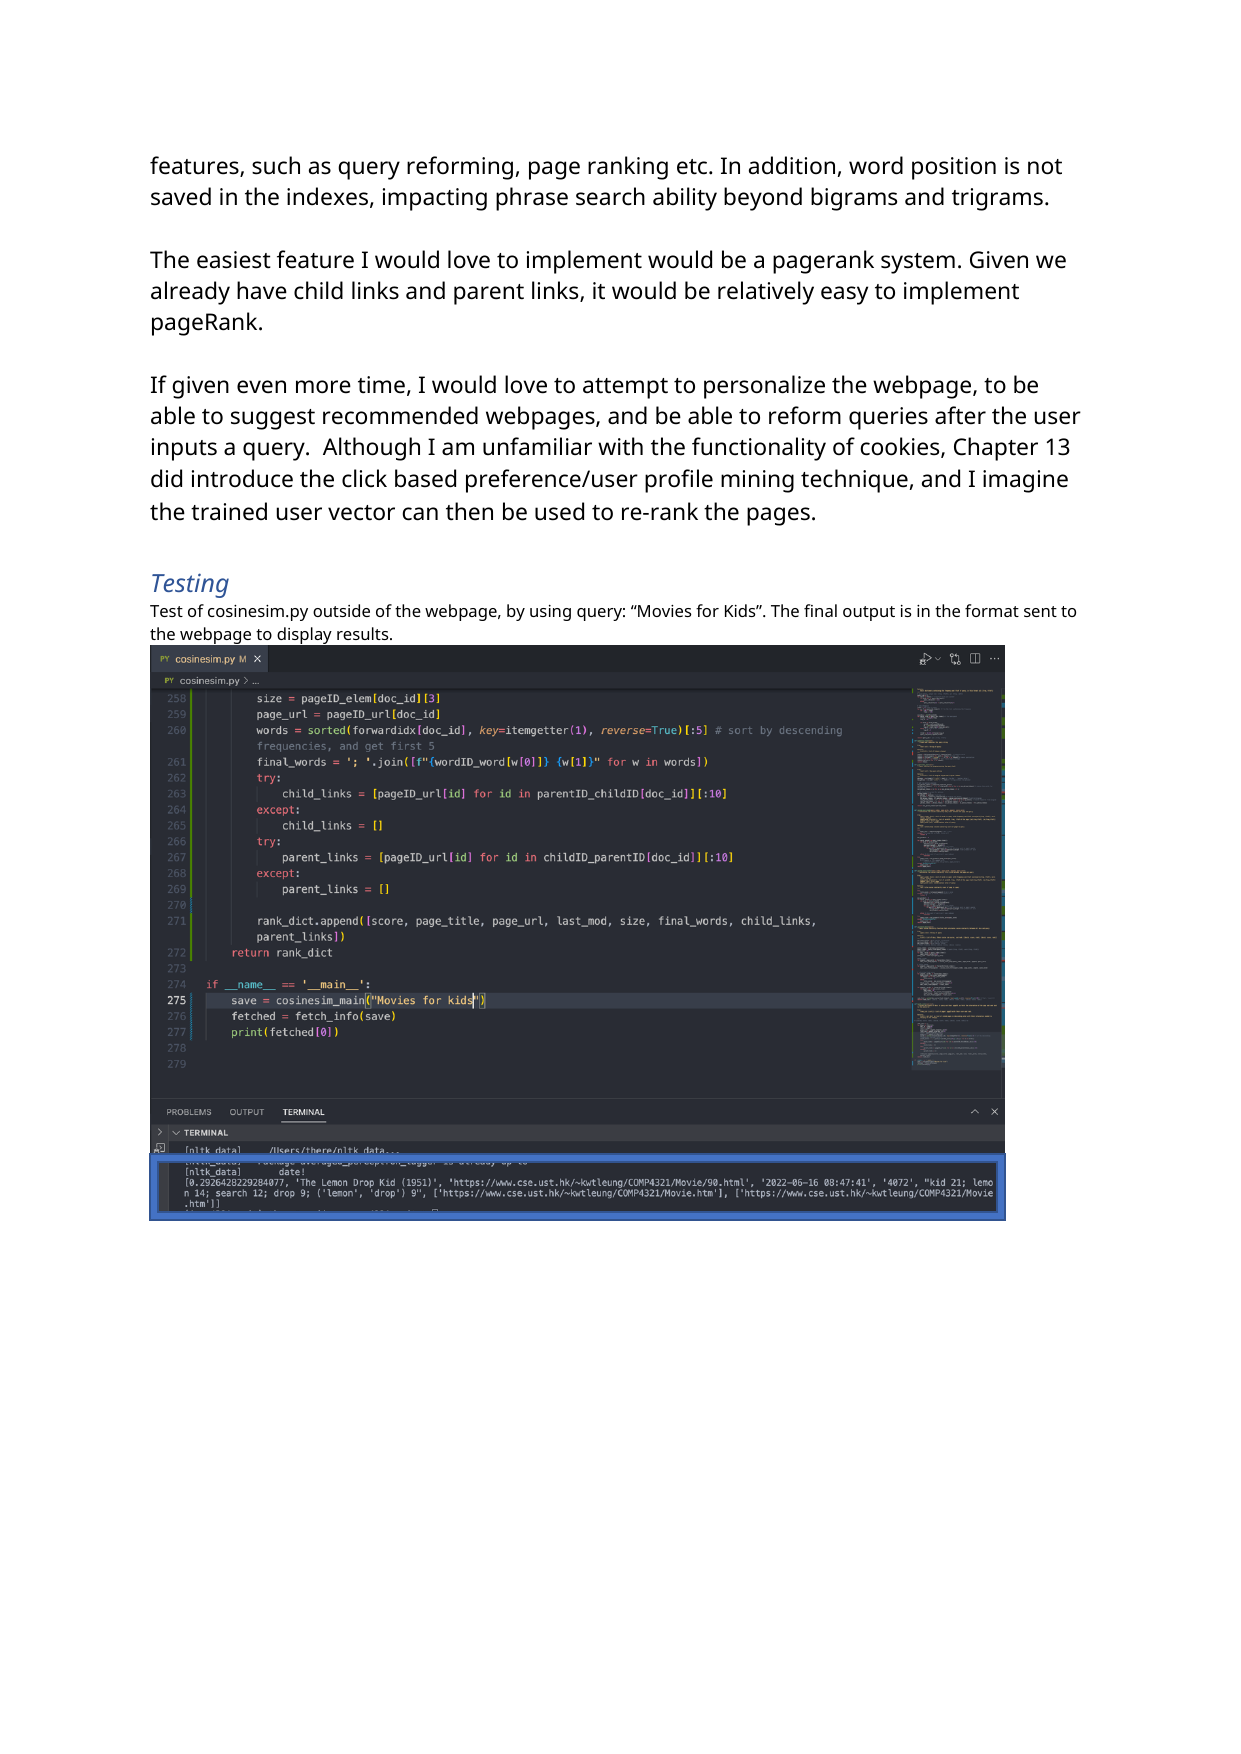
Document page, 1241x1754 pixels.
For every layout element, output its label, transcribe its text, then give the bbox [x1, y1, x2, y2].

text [150, 150, 1090, 212]
picture [150, 645, 1005, 1153]
picture [159, 1163, 996, 1211]
text The easiest feature I would love to implement would be a pagerank system. Given we already have child links and parent links, it would be relatively easy to implement pageRank. [150, 244, 1090, 337]
text If given even more time, I would love to attempt to personalize the webpage, to be able to suggest recommended webpages, and be able to reform queries after the user inputs a query. Although I am unfamiliar with the functionality of cookies, Chapter 13 did introduce the click based preference/user profile mining technique, and I imagine the trained user vector can then be used to re-rank the pages. [150, 369, 1090, 528]
subtitle Testing Test of cosinesim.py outside of the webpage, by using query: “Movies for Kids”. The final output is in the format sent to the webpage to display results. [150, 566, 1090, 646]
